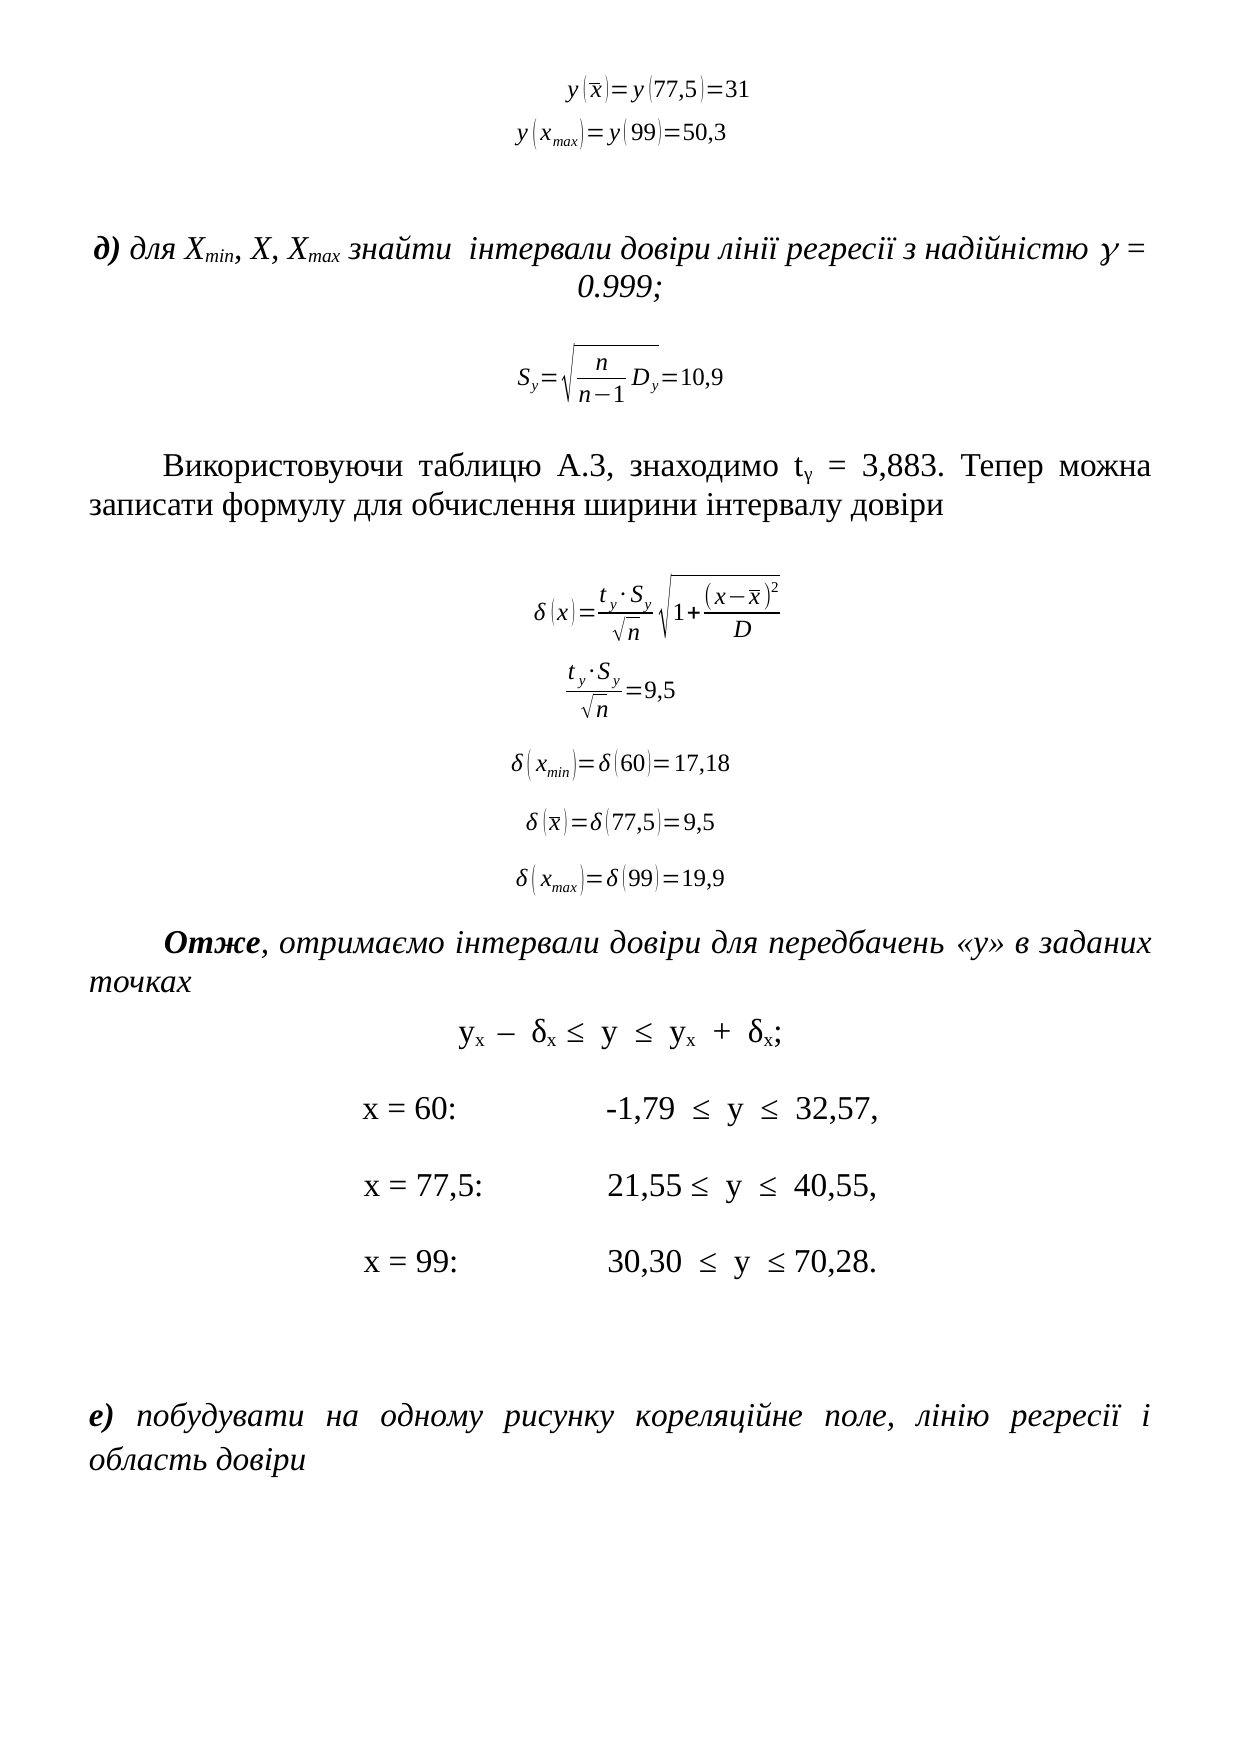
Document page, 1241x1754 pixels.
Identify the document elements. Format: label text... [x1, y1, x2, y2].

text д) для Xmin, X, Xmax знайти інтервали довіри лінії регресії з надійністю = 0.999; [89, 228, 1152, 305]
text x = 99: 30,30 ≤ y ≤ 70,28. [89, 1242, 1152, 1280]
text yx – δx ≤ y ≤ yx + δx; [89, 1012, 1152, 1050]
text е) побудувати на одному рисунку кореляційне поле, лінію регресії і область довіри [89, 1395, 1152, 1477]
text Використовуючи таблицю А.3, знаходимо tγ = 3,883. Тепер можна записати формулу для обчислення ширини інтервалу довіри [89, 446, 1152, 522]
text x = 60: -1,79 ≤ y ≤ 32,57, [89, 1088, 1152, 1127]
text x = 77,5: 21,55 ≤ y ≤ 40,55, [89, 1165, 1152, 1203]
text Отже, отримаємо інтервали довіри для передбачень «y» в заданих точках [89, 922, 1152, 999]
